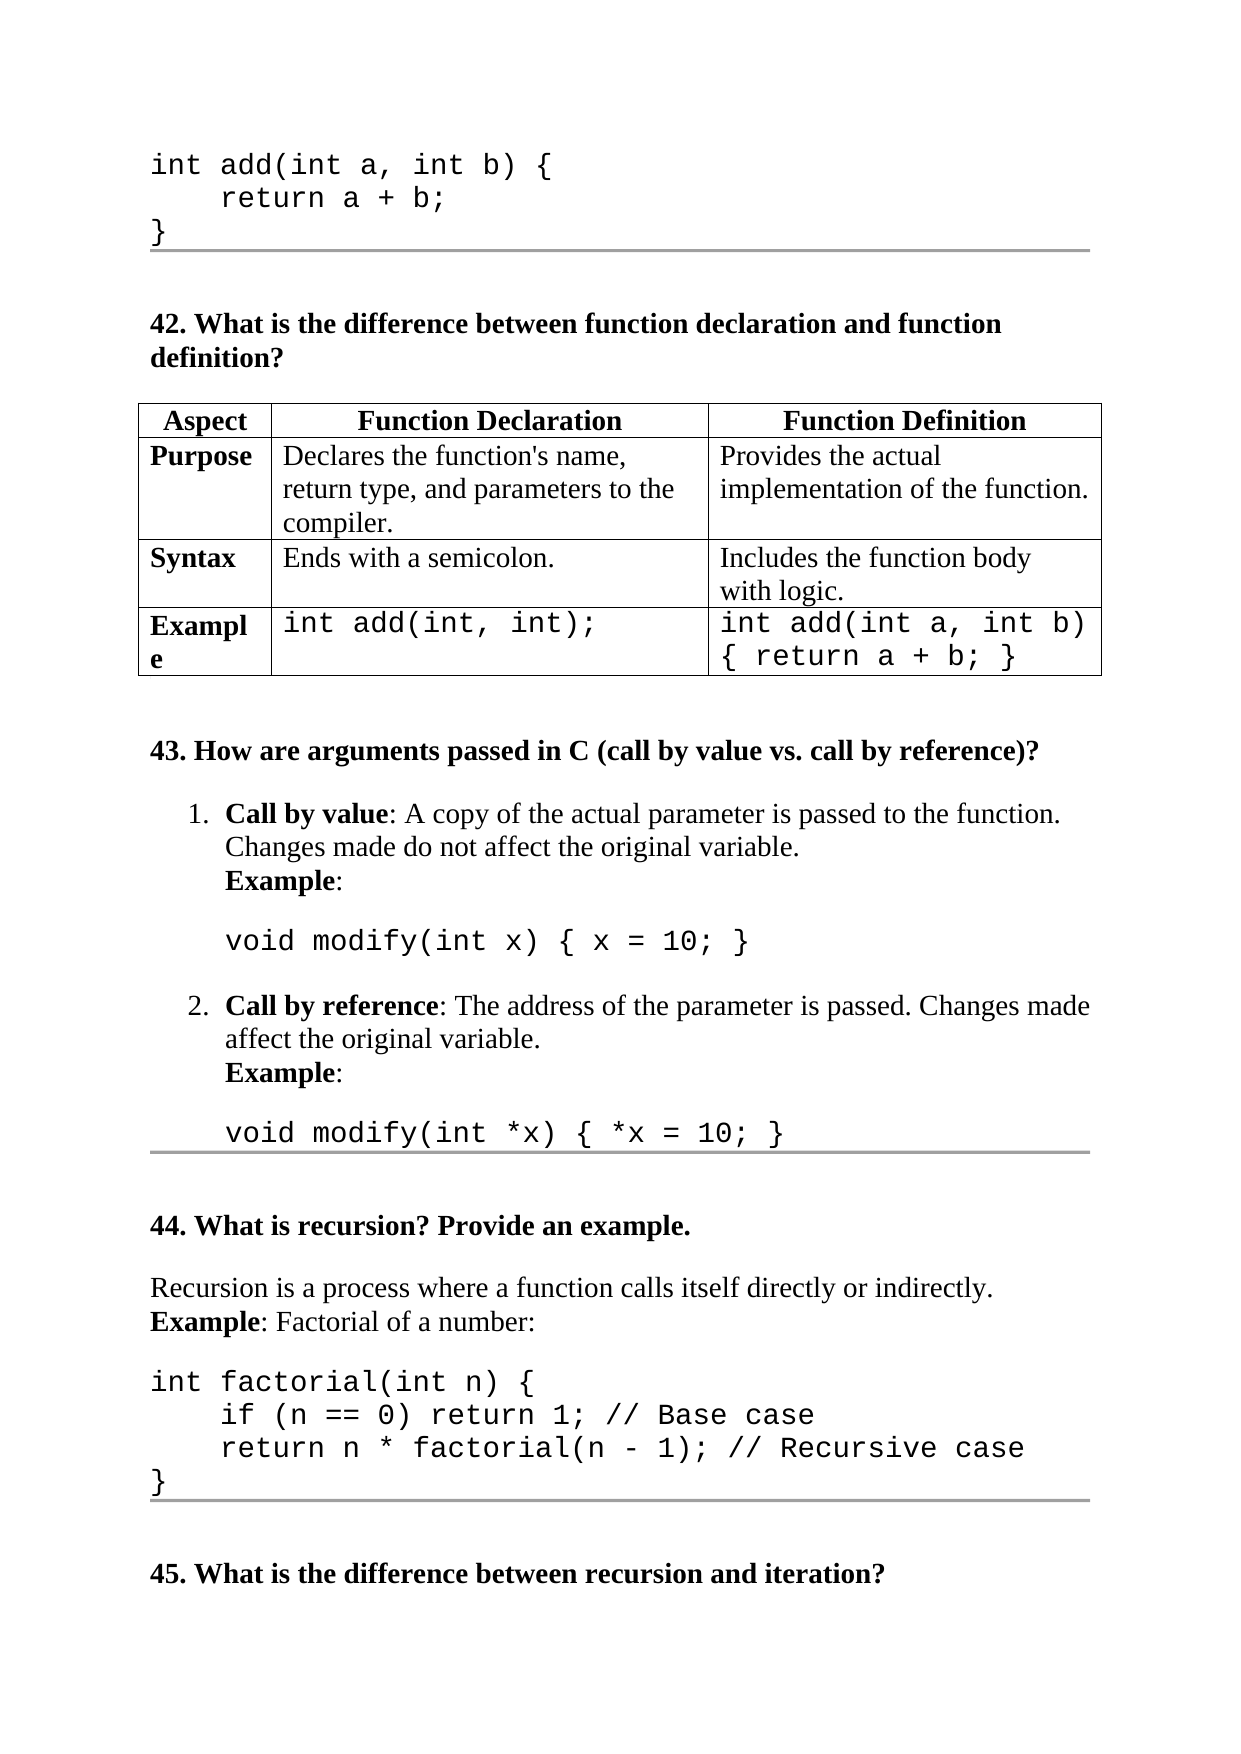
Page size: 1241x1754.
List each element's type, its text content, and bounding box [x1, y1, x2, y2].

table_header Function Definition [709, 404, 1101, 437]
table_cell int add(int a, int b) { return a + b; } [709, 608, 1101, 675]
text return a + b; [150, 183, 1090, 216]
table_cell Declares the function's name, return type, and parameters to the compiler. [272, 438, 708, 539]
list Call by value: A copy of the actual parameter is passed to the function. Changes made do not affect the original variable. Example: [187, 796, 1090, 897]
text 45. What is the difference between recursion and iteration? [150, 1556, 1090, 1590]
text } [150, 216, 1090, 249]
table_cell Purpose [139, 438, 271, 539]
table_cell Syntax [139, 540, 271, 607]
text } [150, 1466, 1090, 1498]
text void modify(int *x) { *x = 10; } [225, 1118, 1090, 1150]
text 44. What is recursion? Provide an example. [150, 1208, 1090, 1241]
list Call by reference: The address of the parameter is passed. Changes made affect the original variable. Example: [187, 988, 1090, 1088]
table_header Function Declaration [272, 404, 708, 437]
text 42. What is the difference between function declaration and function definition? [150, 306, 1090, 373]
text if (n == 0) return 1; // Base case [150, 1400, 1090, 1433]
table_cell int add(int, int); [272, 608, 708, 675]
table_cell Example [139, 608, 271, 675]
text void modify(int x) { x = 10; } [225, 926, 1090, 959]
text return n * factorial(n - 1); // Recursive case [150, 1433, 1090, 1466]
table_header Aspect [139, 404, 271, 437]
table_cell Ends with a semicolon. [272, 540, 708, 607]
text int add(int a, int b) { [150, 150, 1090, 183]
table_cell Includes the function body with logic. [709, 540, 1101, 607]
text int factorial(int n) { [150, 1367, 1090, 1400]
text Recursion is a process where a function calls itself directly or indirectly. Example: Factorial of a number: [150, 1271, 1090, 1338]
text 43. How are arguments passed in C (call by value vs. call by reference)? [150, 733, 1090, 767]
table_cell Provides the actual implementation of the function. [709, 438, 1101, 539]
